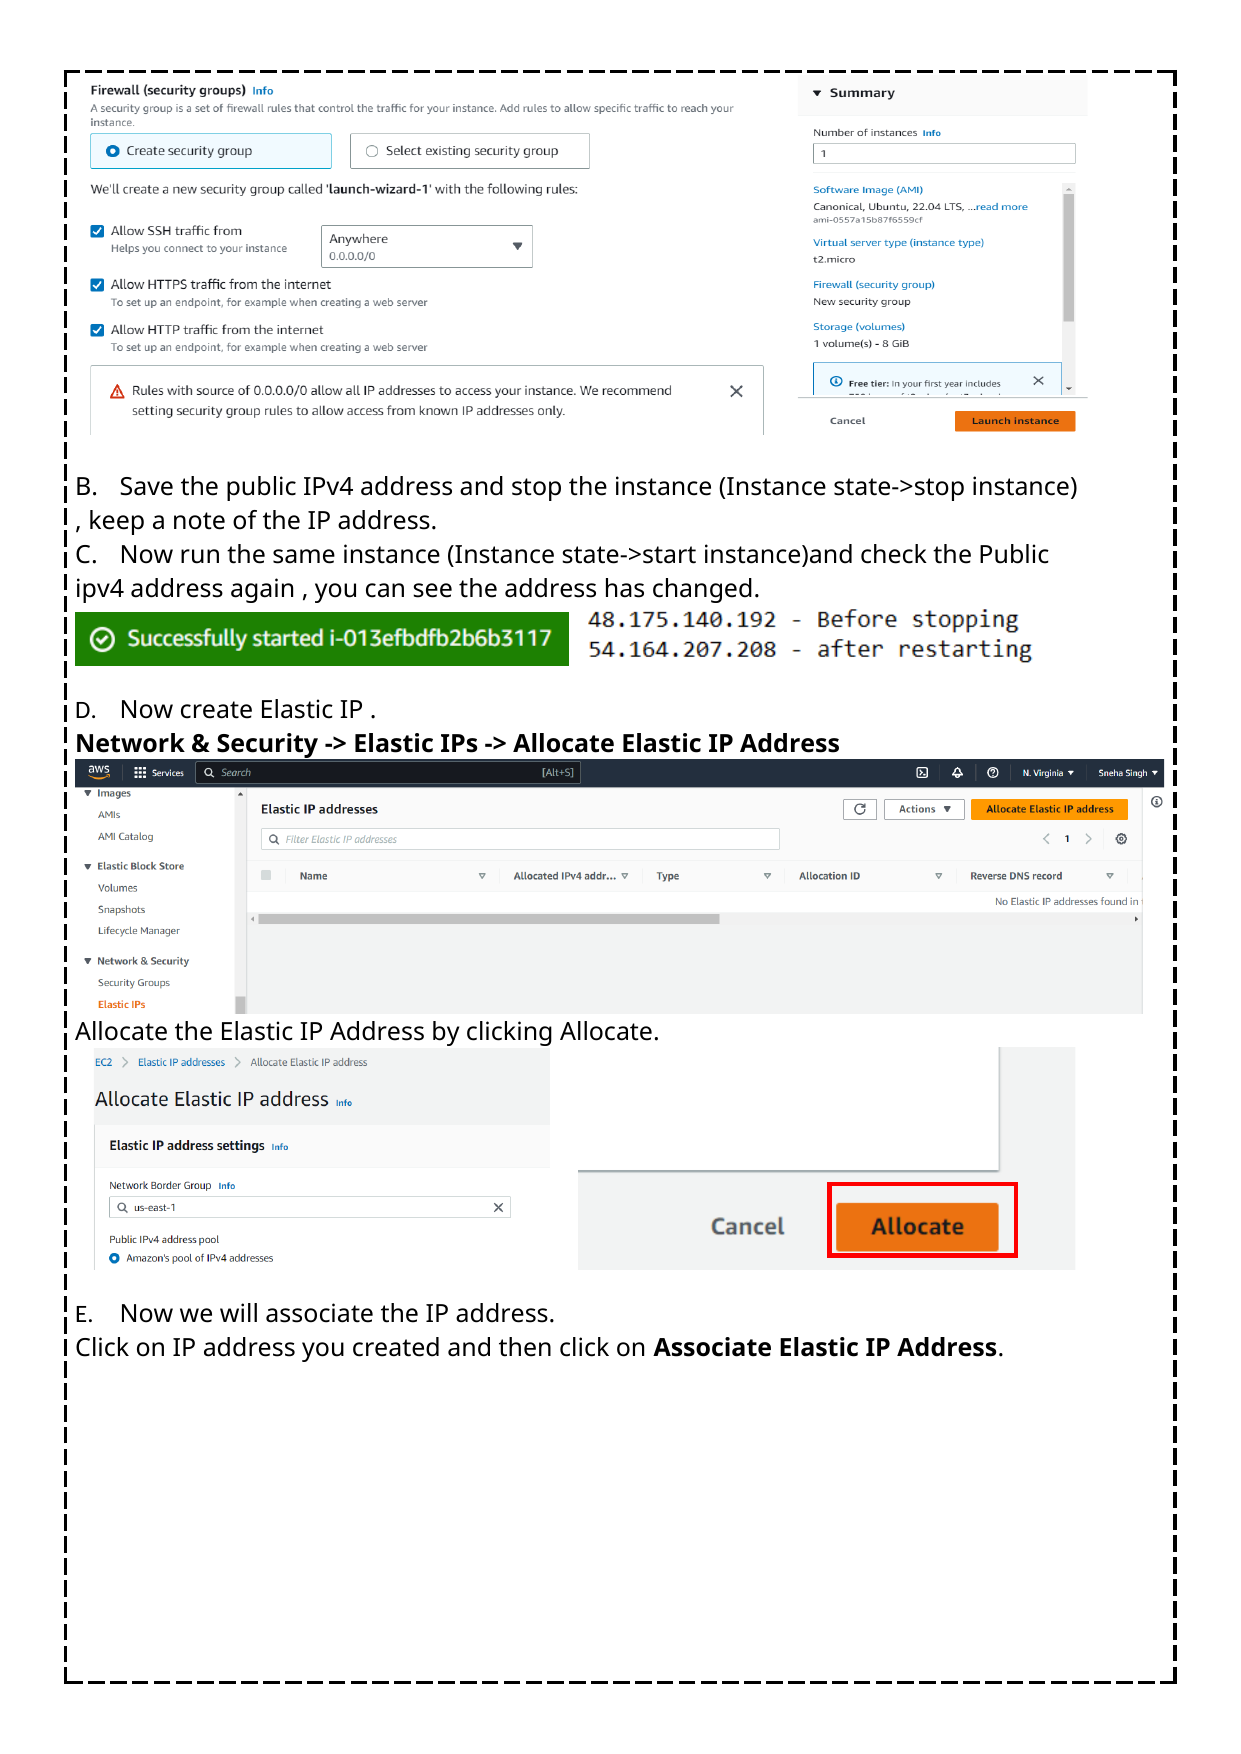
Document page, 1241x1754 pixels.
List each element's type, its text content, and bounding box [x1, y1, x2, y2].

list Save the public IPv4 address and stop the instance (Instance state->stop instance) [75, 468, 1165, 502]
picture [587, 604, 1049, 666]
picture [79, 76, 765, 435]
list ipv4 address again , you can see the address has changed. [75, 571, 1165, 605]
list Now create Elastic IP . [75, 691, 1165, 725]
list Allocate the Elastic IP Address by clicking Allocate. [75, 1014, 1165, 1048]
list , keep a note of the IP address. [75, 502, 1165, 537]
picture [75, 759, 1165, 1014]
picture [797, 75, 1088, 435]
list Click on IP address you created and then click on Associate Elastic IP Address. [75, 1329, 1165, 1363]
list Now we will associate the IP address. [75, 1295, 1165, 1329]
list Network & Security -> Elastic IPs -> Allocate Elastic IP Address [75, 725, 1165, 759]
picture [75, 612, 569, 666]
picture [578, 1047, 1076, 1270]
list Now run the same instance (Instance state->start instance)and check the Public [75, 537, 1165, 571]
picture [93, 1048, 550, 1270]
